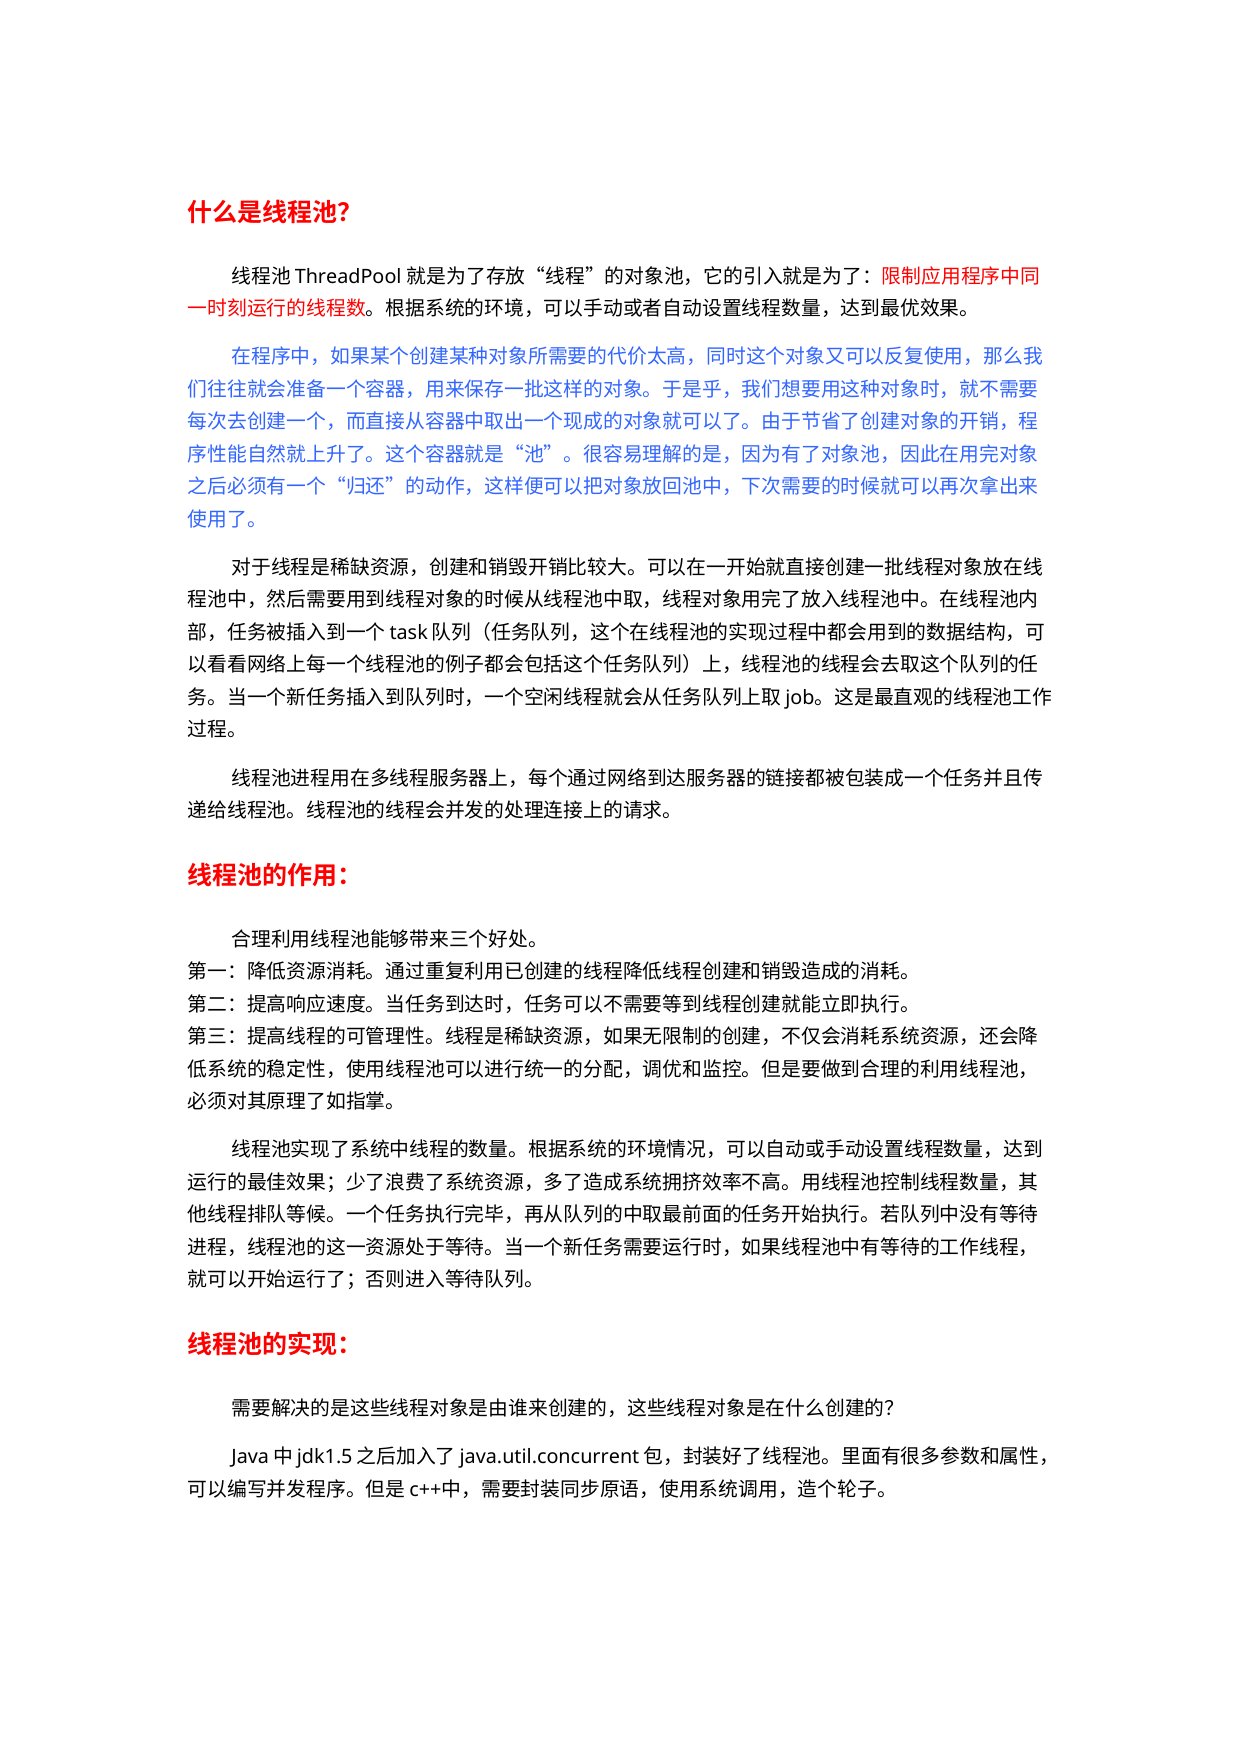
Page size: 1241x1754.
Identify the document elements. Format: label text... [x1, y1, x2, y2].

text 线程池的作用： [187, 841, 1053, 906]
text 合理利用线程池能够带来三个好处。 第一：降低资源消耗。通过重复利用已创建的线程降低线程创建和销毁造成的消耗。 第二：提高响应速度。当任务到达时，任务可以不需要等到线程创建就能立即执行。 第三：提高线程的可管理性。线程是稀缺资源，如果无限制的创建，不仅会消耗系统资源，还会降低系统的稳定性，使用线程池可以进行统一的分配，调优和监控。但是要做到合理的利用线程池，必须对其原理了如指掌。 [187, 921, 1053, 1116]
text 对于线程是稀缺资源，创建和销毁开销比较大。可以在一开始就直接创建一批线程对象放在线程池中，然后需要用到线程对象的时候从线程池中取，线程对象用完了放入线程池中。在线程池内部，任务被插入到一个task队列（任务队列，这个在线程池的实现过程中都会用到的数据结构，可以看看网络上每一个线程池的例子都会包括这个任务队列）上，线程池的线程会去取这个队列的任务。当一个新任务插入到队列时，一个空闲线程就会从任务队列上取job。这是最直观的线程池工作过程。 [187, 549, 1053, 744]
text 线程池进程用在多线程服务器上，每个通过网络到达服务器的链接都被包装成一个任务并且传递给线程池。线程池的线程会并发的处理连接上的请求。 [187, 760, 1053, 825]
text 什么是线程池？ [187, 178, 1053, 243]
text 线程池ThreadPool 就是为了存放“线程”的对象池，它的引入就是为了：限制应用程序中同一时刻运行的线程数。根据系统的环境，可以手动或者自动设置线程数量，达到最优效果。 [187, 258, 1053, 323]
text 在程序中，如果某个创建某种对象所需要的代价太高，同时这个对象又可以反复使用，那么我们往往就会准备一个容器，用来保存一批这样的对象。于是乎，我们想要用这种对象时，就不需要每次去创建一个，而直接从容器中取出一个现成的对象就可以了。由于节省了创建对象的开销，程序性能自然就上升了。这个容器就是“池”。很容易理解的是，因为有了对象池，因此在用完对象之后必须有一个“归还”的动作，这样便可以把对象放回池中，下次需要的时候就可以再次拿出来使用了。 [187, 339, 1053, 534]
text 线程池的实现： [187, 1310, 1053, 1375]
text Java中jdk1.5之后加入了java.util.concurrent包，封装好了线程池。里面有很多参数和属性，可以编写并发程序。但是c++中，需要封装同步原语，使用系统调用，造个轮子。 [187, 1439, 1053, 1504]
text 需要解决的是这些线程对象是由谁来创建的，这些线程对象是在什么创建的？ [187, 1391, 1053, 1423]
text 线程池实现了系统中线程的数量。根据系统的环境情况，可以自动或手动设置线程数量，达到运行的最佳效果；少了浪费了系统资源，多了造成系统拥挤效率不高。用线程池控制线程数量，其他线程排队等候。一个任务执行完毕，再从队列的中取最前面的任务开始执行。若队列中没有等待进程，线程池的这一资源处于等待。当一个新任务需要运行时，如果线程池中有等待的工作线程，就可以开始运行了；否则进入等待队列。 [187, 1132, 1053, 1294]
